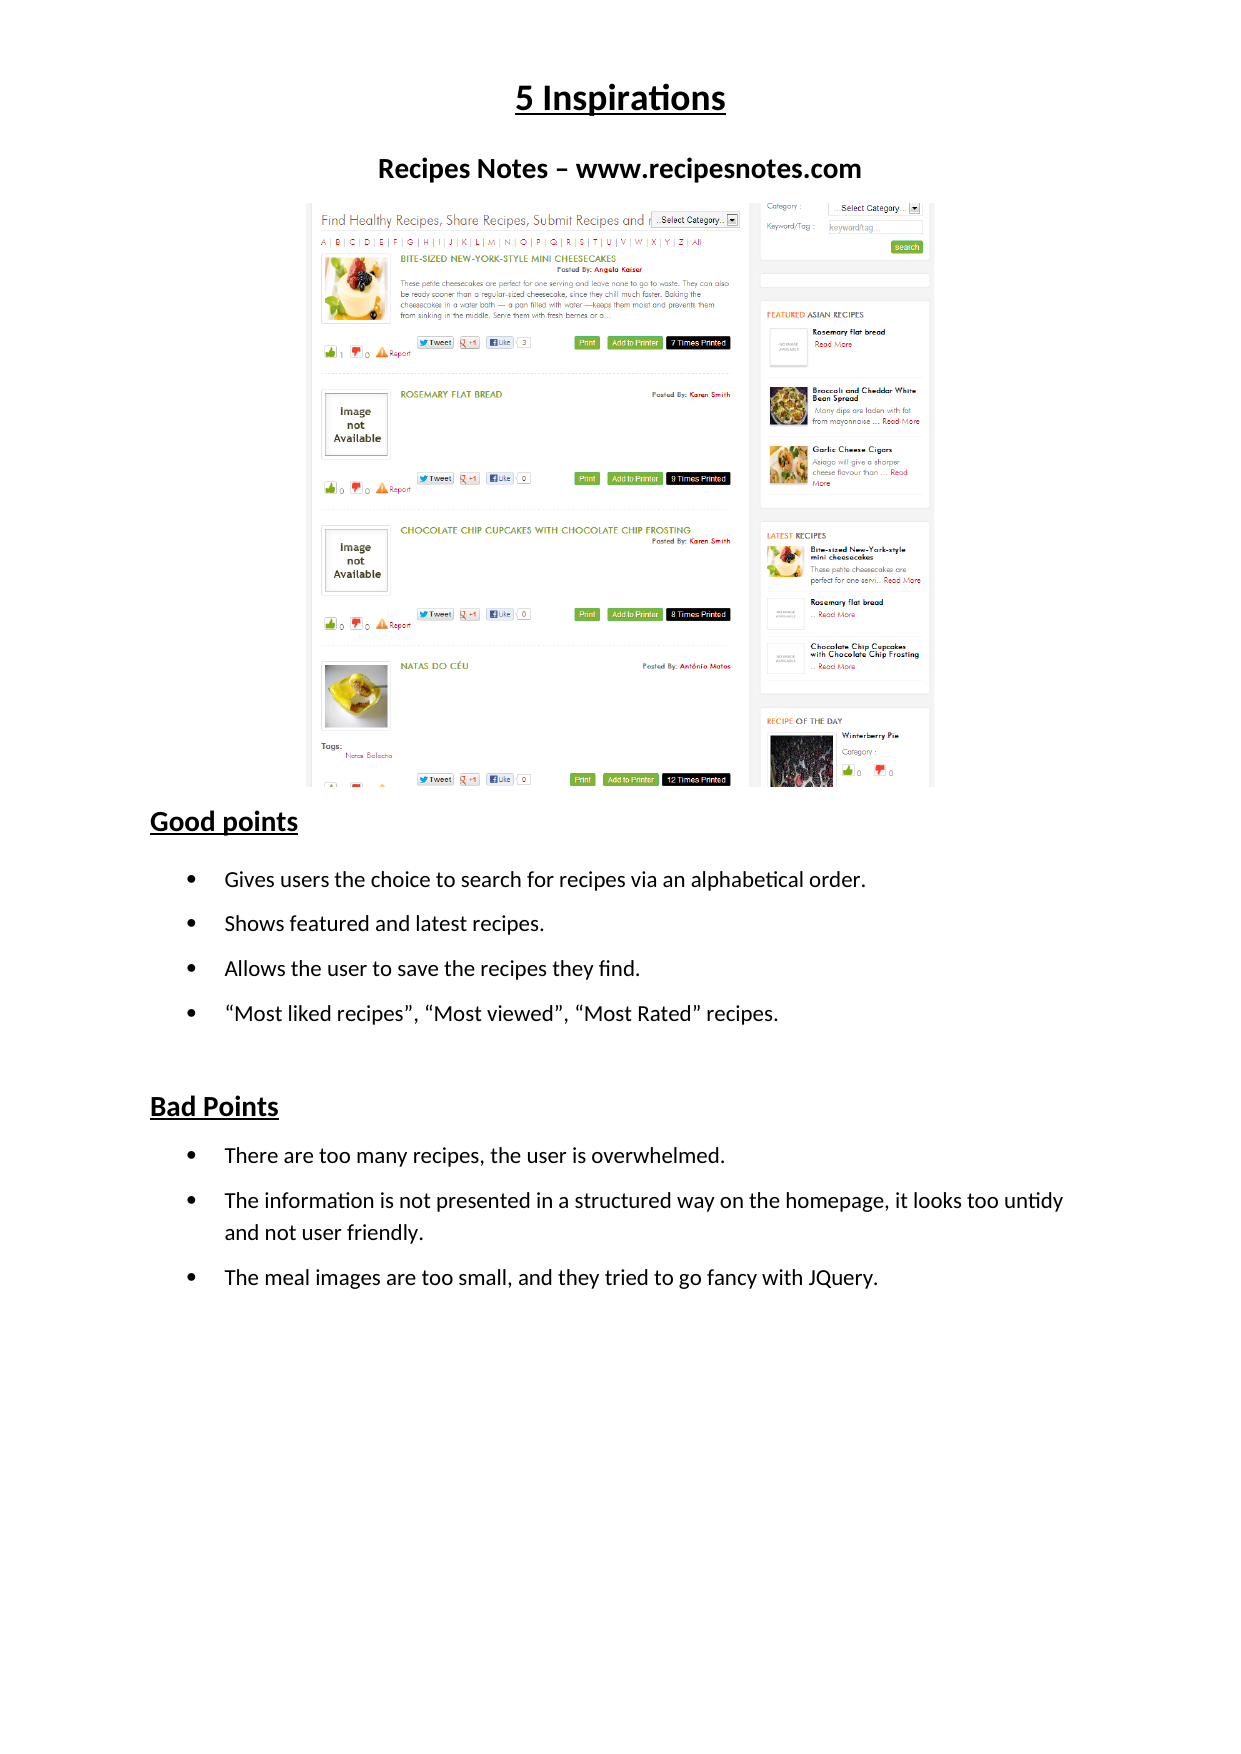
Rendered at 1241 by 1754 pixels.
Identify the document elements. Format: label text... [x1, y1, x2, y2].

text Bad Points [150, 1088, 1090, 1124]
list The information is not presented in a structured way on the homepage, it looks too untidy and not user friendly. [187, 1186, 1090, 1246]
text Recipes Notes – www.recipesnotes.com [150, 150, 1090, 186]
list There are too many recipes, the user is overwhelmed. [187, 1142, 1090, 1169]
list “Most liked recipes”, “Most viewed”, “Most Rated” recipes. [187, 999, 1090, 1027]
list Gives users the choice to search for recipes via an alphabetical order. [187, 865, 1090, 893]
picture [305, 203, 935, 787]
list Allows the user to save the recipes they find. [187, 954, 1090, 982]
text Good points [150, 803, 1090, 838]
list Shows featured and latest recipes. [187, 909, 1090, 937]
list The meal images are too small, and they tried to go fancy with JQuery. [187, 1263, 1090, 1291]
